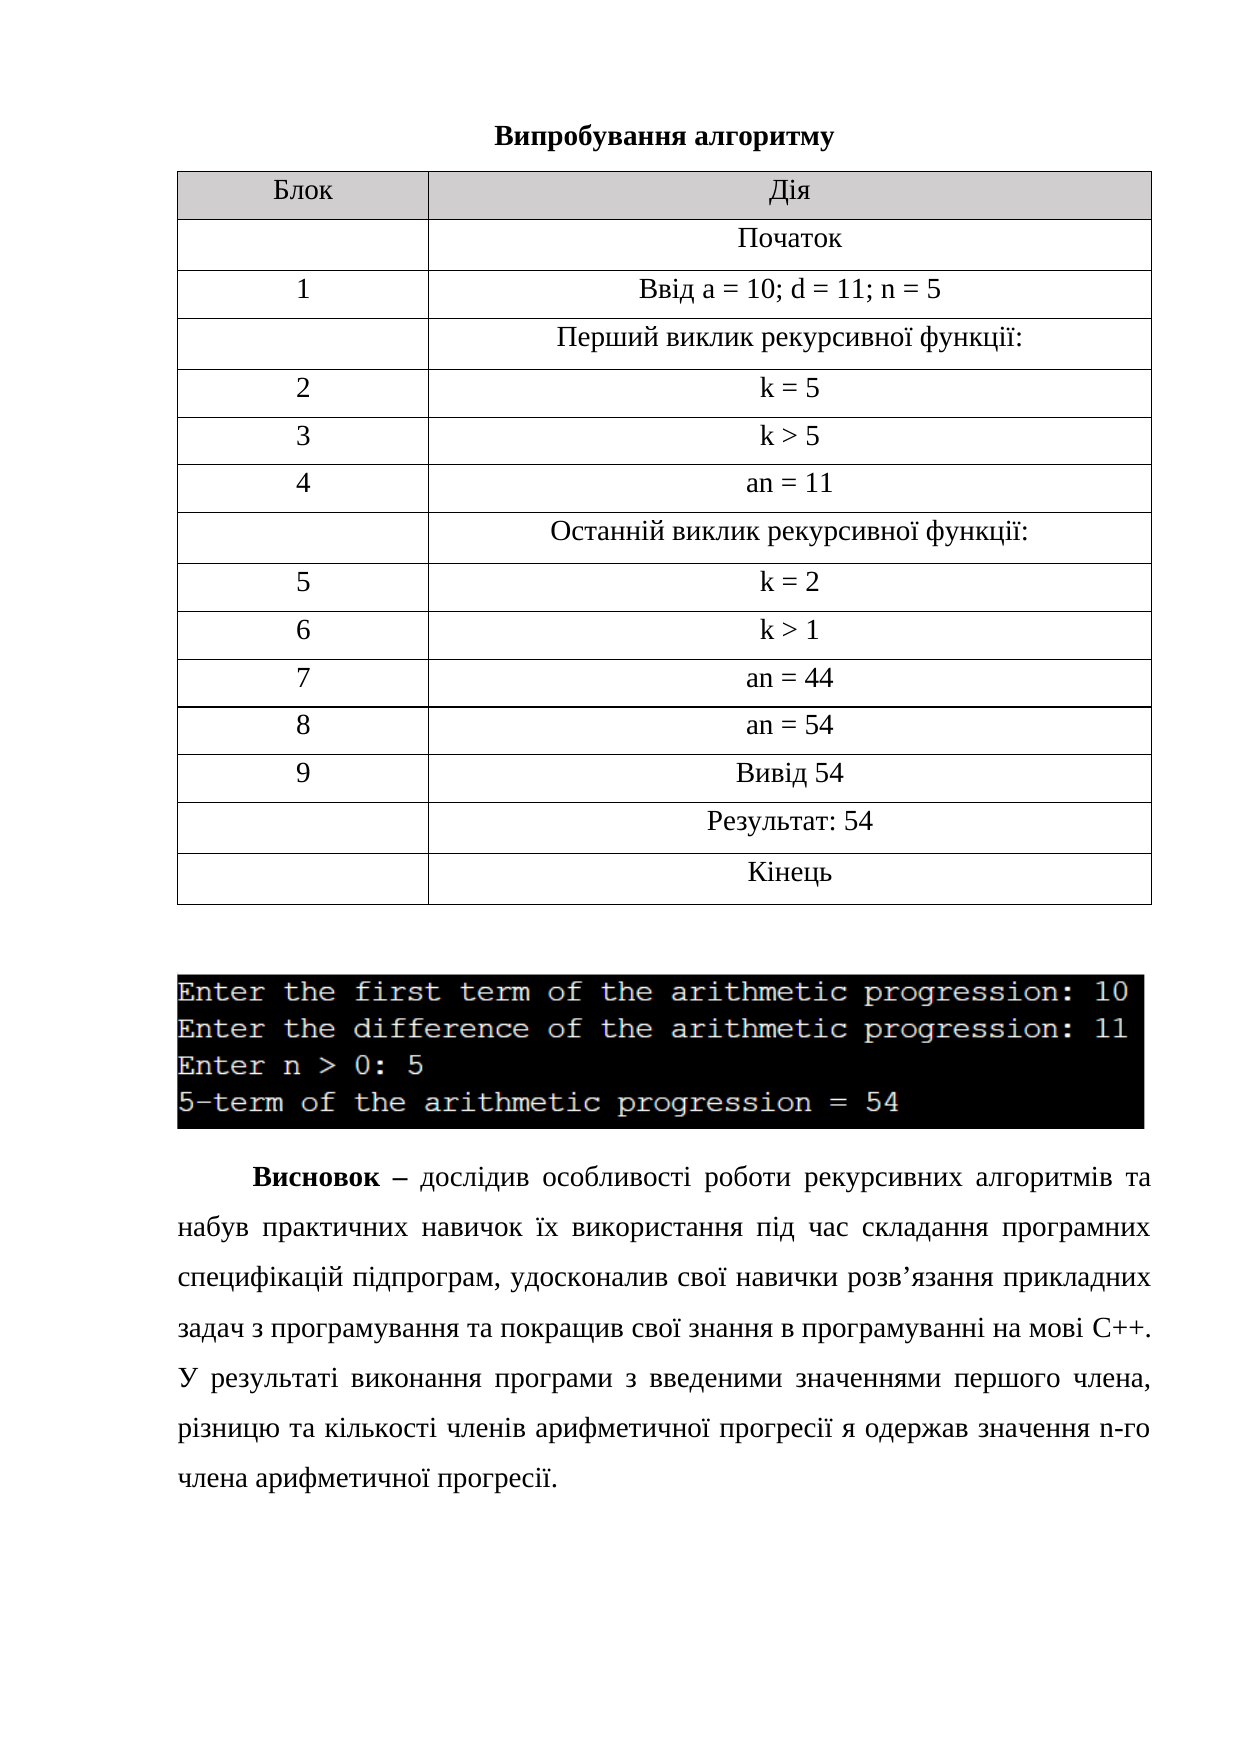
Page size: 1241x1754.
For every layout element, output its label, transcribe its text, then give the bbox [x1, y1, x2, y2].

table_cell an = 54 [429, 708, 1151, 754]
table_cell Вивід 54 [429, 755, 1151, 802]
table_header Блок [178, 172, 428, 219]
table_cell 6 [178, 612, 428, 659]
table_cell Результат: 54 [429, 803, 1151, 853]
table_cell 2 [178, 370, 428, 417]
table_cell 3 [178, 418, 428, 464]
table_cell 9 [178, 755, 428, 802]
table_cell k = 2 [429, 564, 1151, 611]
table_cell an = 44 [429, 660, 1151, 706]
table_cell Останній виклик рекурсивної функції: [429, 513, 1151, 563]
text Випробування алгоритму [177, 118, 1152, 152]
table_header Дія [429, 172, 1151, 219]
table_cell [178, 319, 428, 369]
table_cell Кінець [429, 854, 1151, 904]
table_cell k > 1 [429, 612, 1151, 659]
table_cell an = 11 [429, 465, 1151, 512]
table_cell [178, 803, 428, 853]
table_cell 4 [178, 465, 428, 512]
table_cell Перший виклик рекурсивної функції: [429, 319, 1151, 369]
table_cell [178, 513, 428, 563]
table_cell Початок [429, 220, 1151, 270]
text Висновок – дослідив особливості роботи рекурсивних алгоритмів та набув практичних навичок їх використання під час складання програмних специфікацій підпрограм, удосконалив свої навички розв’язання прикладних задач з програмування та покращив свої знання в програмуванні на мові C++. У результаті виконання програми з введеними значеннями першого члена, різницю та кількості членів арифметичної прогресії я одержав значення n-го члена арифметичної прогресії. [177, 1159, 1152, 1494]
table_cell 1 [178, 271, 428, 318]
table_cell k > 5 [429, 418, 1151, 464]
table_cell k = 5 [429, 370, 1151, 417]
table_cell 7 [178, 660, 428, 706]
table_cell [178, 220, 428, 270]
table_cell [178, 854, 428, 904]
picture [177, 972, 1145, 1129]
table_cell Ввід a = 10; d = 11; n = 5 [429, 271, 1151, 318]
table_cell 5 [178, 564, 428, 611]
table_cell 8 [178, 708, 428, 754]
